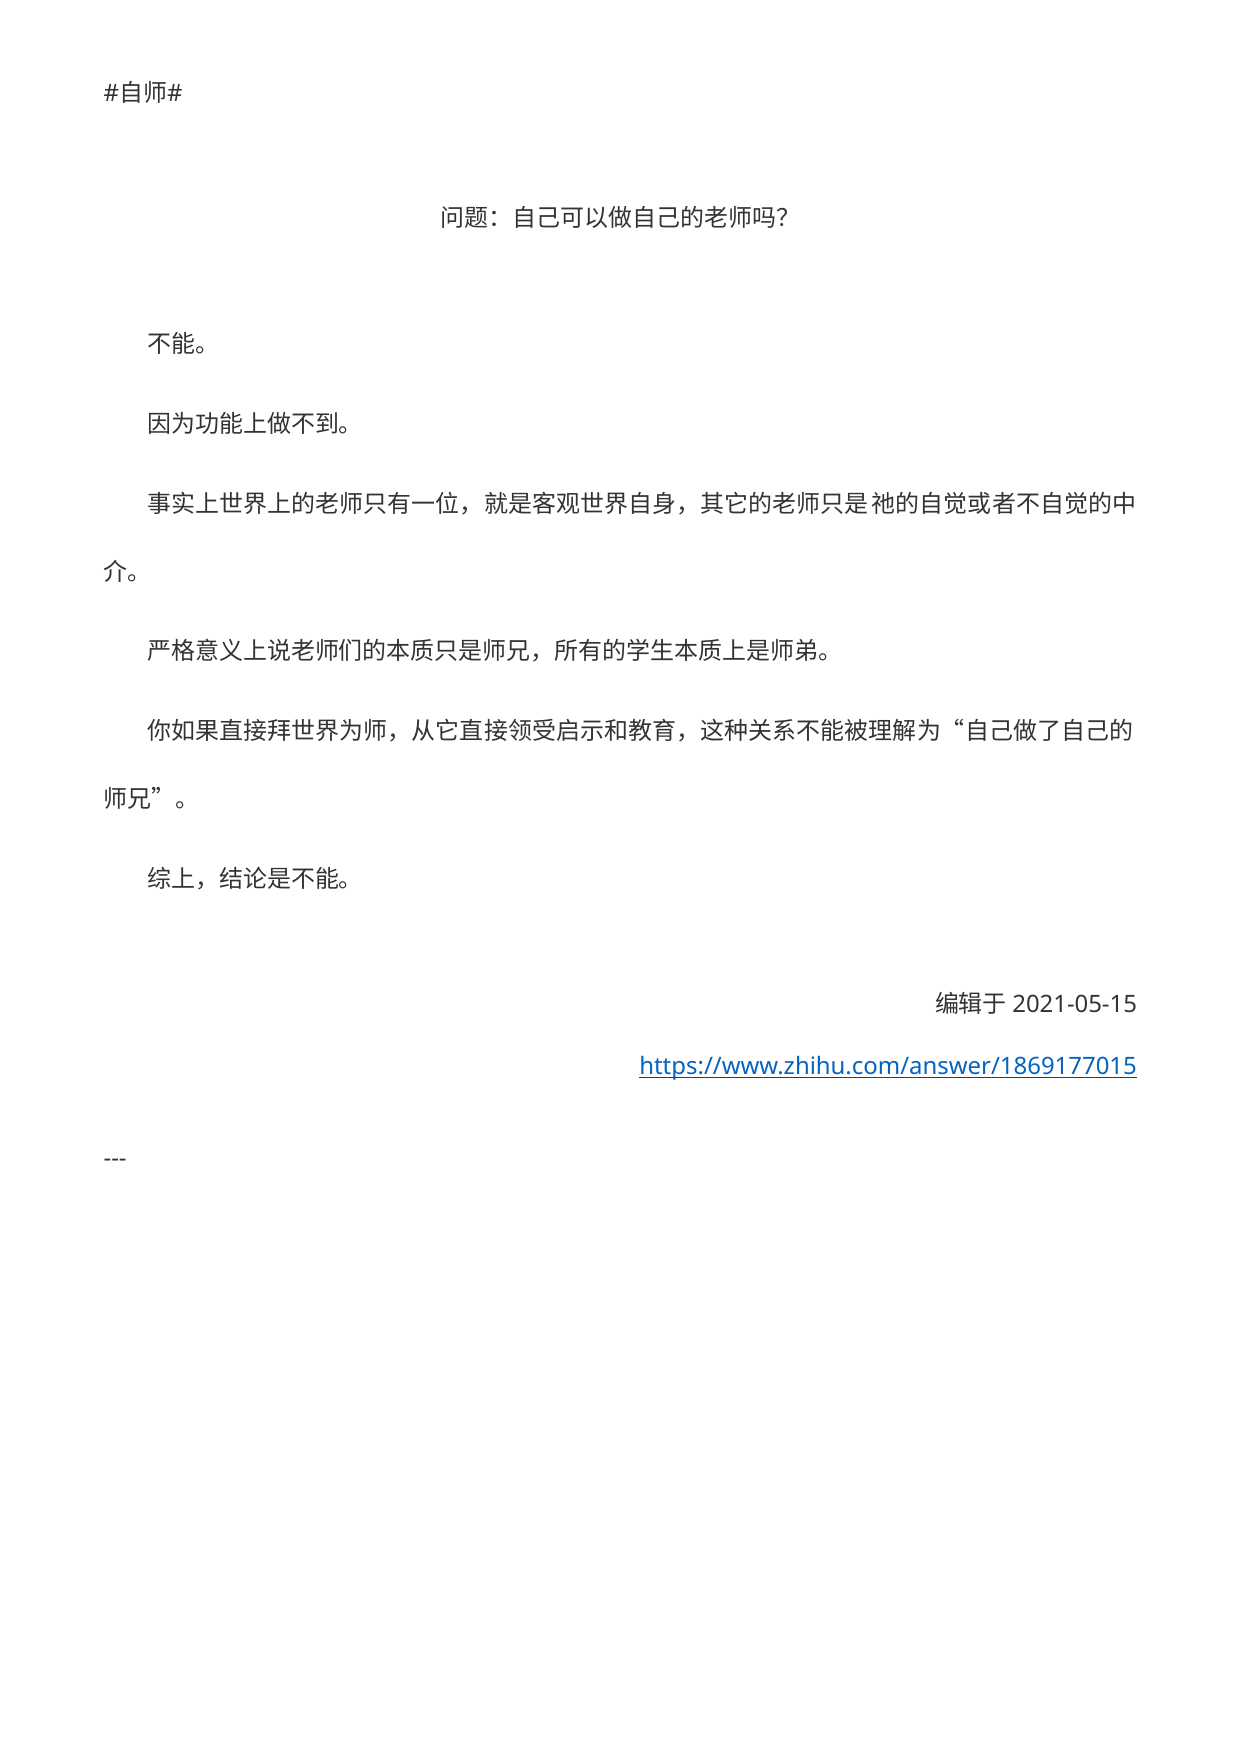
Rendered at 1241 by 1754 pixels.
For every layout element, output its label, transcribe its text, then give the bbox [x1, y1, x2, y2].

text --- [103, 1140, 1137, 1174]
text 问题：自己可以做自己的老师吗？ [103, 182, 1137, 250]
text 综上，结论是不能。 [103, 843, 1137, 911]
text 事实上世界上的老师只有一位，就是客观世界自身，其它的老师只是祂的自觉或者不自觉的中介。 [103, 468, 1137, 603]
text 不能。 [103, 308, 1137, 376]
text #自师# [103, 57, 1137, 125]
text 你如果直接拜世界为师，从它直接领受启示和教育，这种关系不能被理解为“自己做了自己的师兄”。 [103, 695, 1137, 831]
text 编辑于 2021-05-15 [103, 968, 1137, 1036]
text 因为功能上做不到。 [103, 388, 1137, 456]
text 严格意义上说老师们的本质只是师兄，所有的学生本质上是师弟。 [103, 615, 1137, 683]
text https://www.zhihu.com/answer/1869177015 [103, 1048, 1137, 1082]
